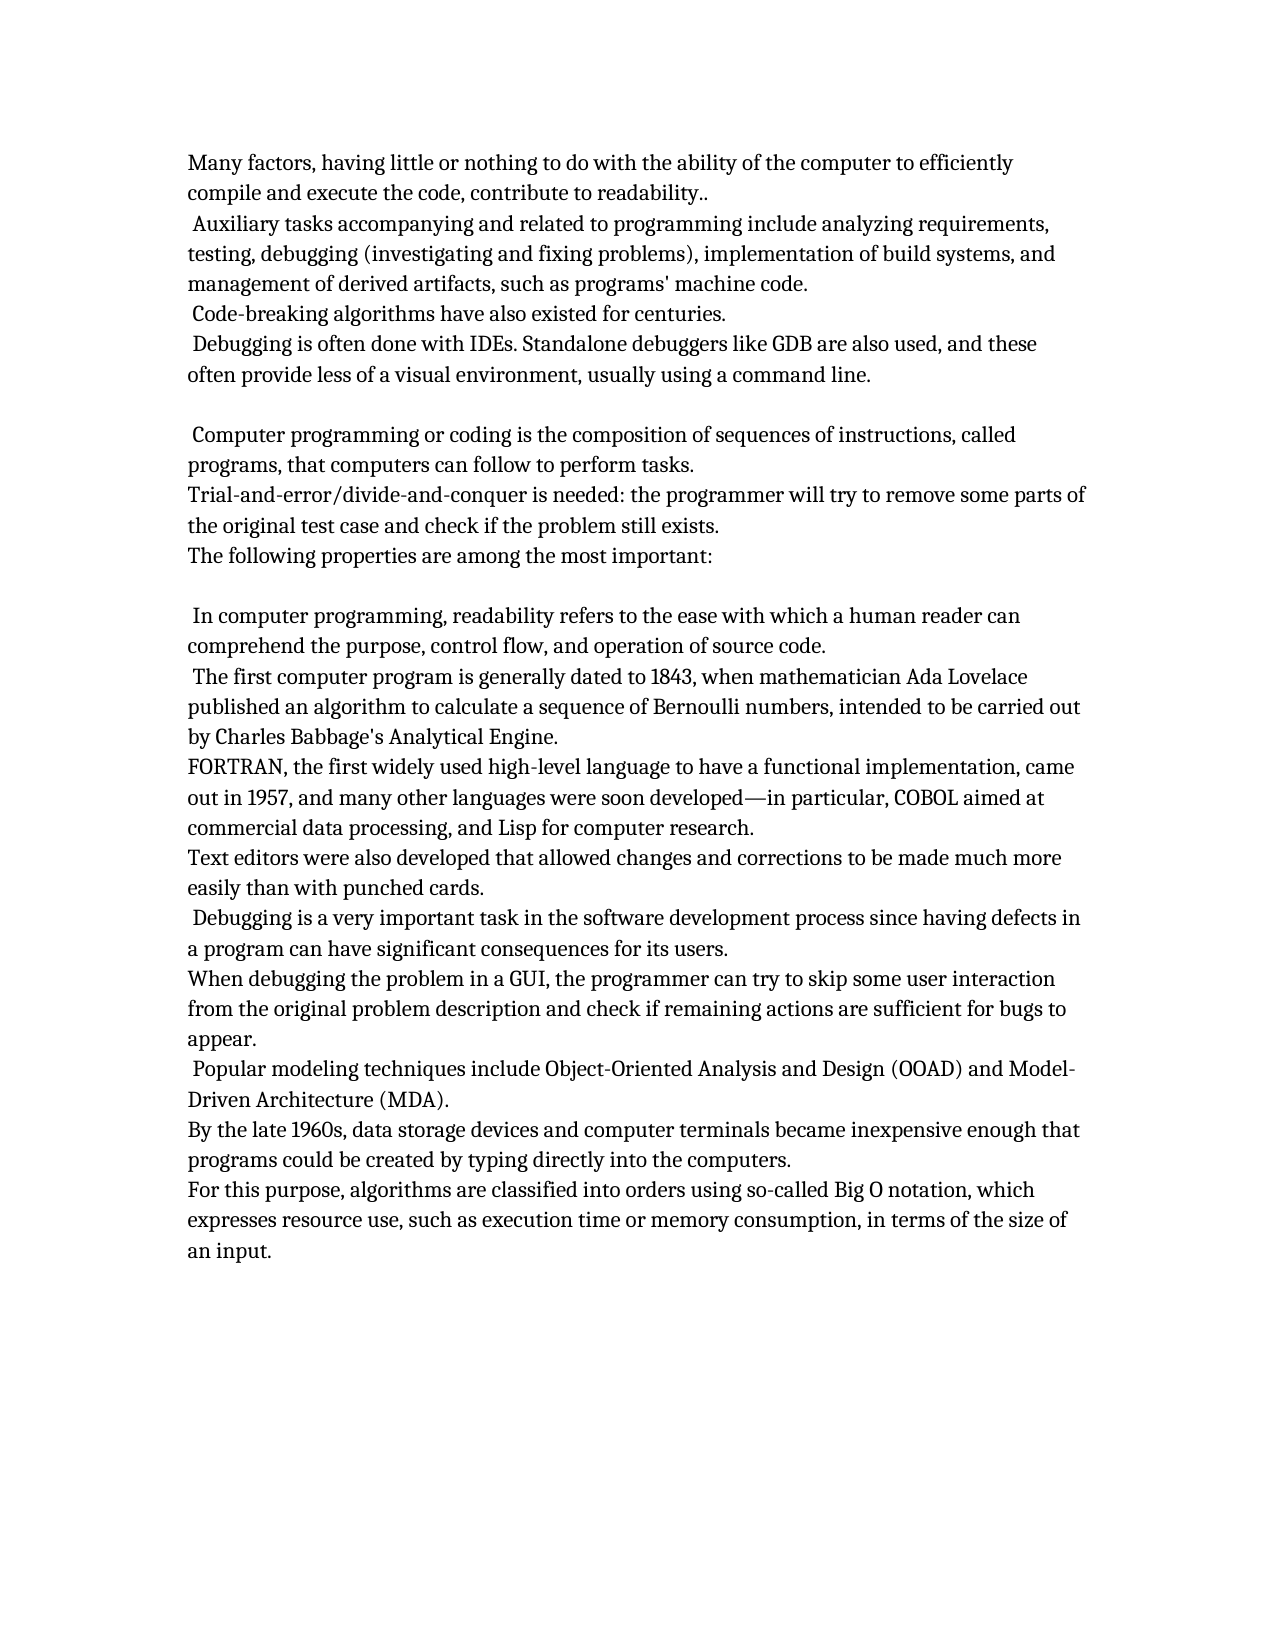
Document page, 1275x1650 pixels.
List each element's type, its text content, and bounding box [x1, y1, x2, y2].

text Many factors, having little or nothing to do with the ability of the computer to efficiently compile and execute the code, contribute to readability.. Auxiliary tasks accompanying and related to programming include analyzing requirements, testing, debugging (investigating and fixing problems), implementation of build systems, and management of derived artifacts, such as programs' machine code. Code-breaking algorithms have also existed for centuries. Debugging is often done with IDEs. Standalone debuggers like GDB are also used, and these often provide less of a visual environment, usually using a command line. Computer programming or coding is the composition of sequences of instructions, called programs, that computers can follow to perform tasks. Trial-and-error/divide-and-conquer is needed: the programmer will try to remove some parts of the original test case and check if the problem still exists. The following properties are among the most important: In computer programming, readability refers to the ease with which a human reader can comprehend the purpose, control flow, and operation of source code. The first computer program is generally dated to 1843, when mathematician Ada Lovelace published an algorithm to calculate a sequence of Bernoulli numbers, intended to be carried out by Charles Babbage's Analytical Engine. FORTRAN, the first widely used high-level language to have a functional implementation, came out in 1957, and many other languages were soon developed—in particular, COBOL aimed at commercial data processing, and Lisp for computer research. Text editors were also developed that allowed changes and corrections to be made much more easily than with punched cards. Debugging is a very important task in the software development process since having defects in a program can have significant consequences for its users. When debugging the problem in a GUI, the programmer can try to skip some user interaction from the original problem description and check if remaining actions are sufficient for bugs to appear. Popular modeling techniques include Object-Oriented Analysis and Design (OOAD) and Model-Driven Architecture (MDA). By the late 1960s, data storage devices and computer terminals became inexpensive enough that programs could be created by typing directly into the computers. For this purpose, algorithms are classified into orders using so-called Big O notation, which expresses resource use, such as execution time or memory consumption, in terms of the size of an input. [187, 150, 1087, 1264]
